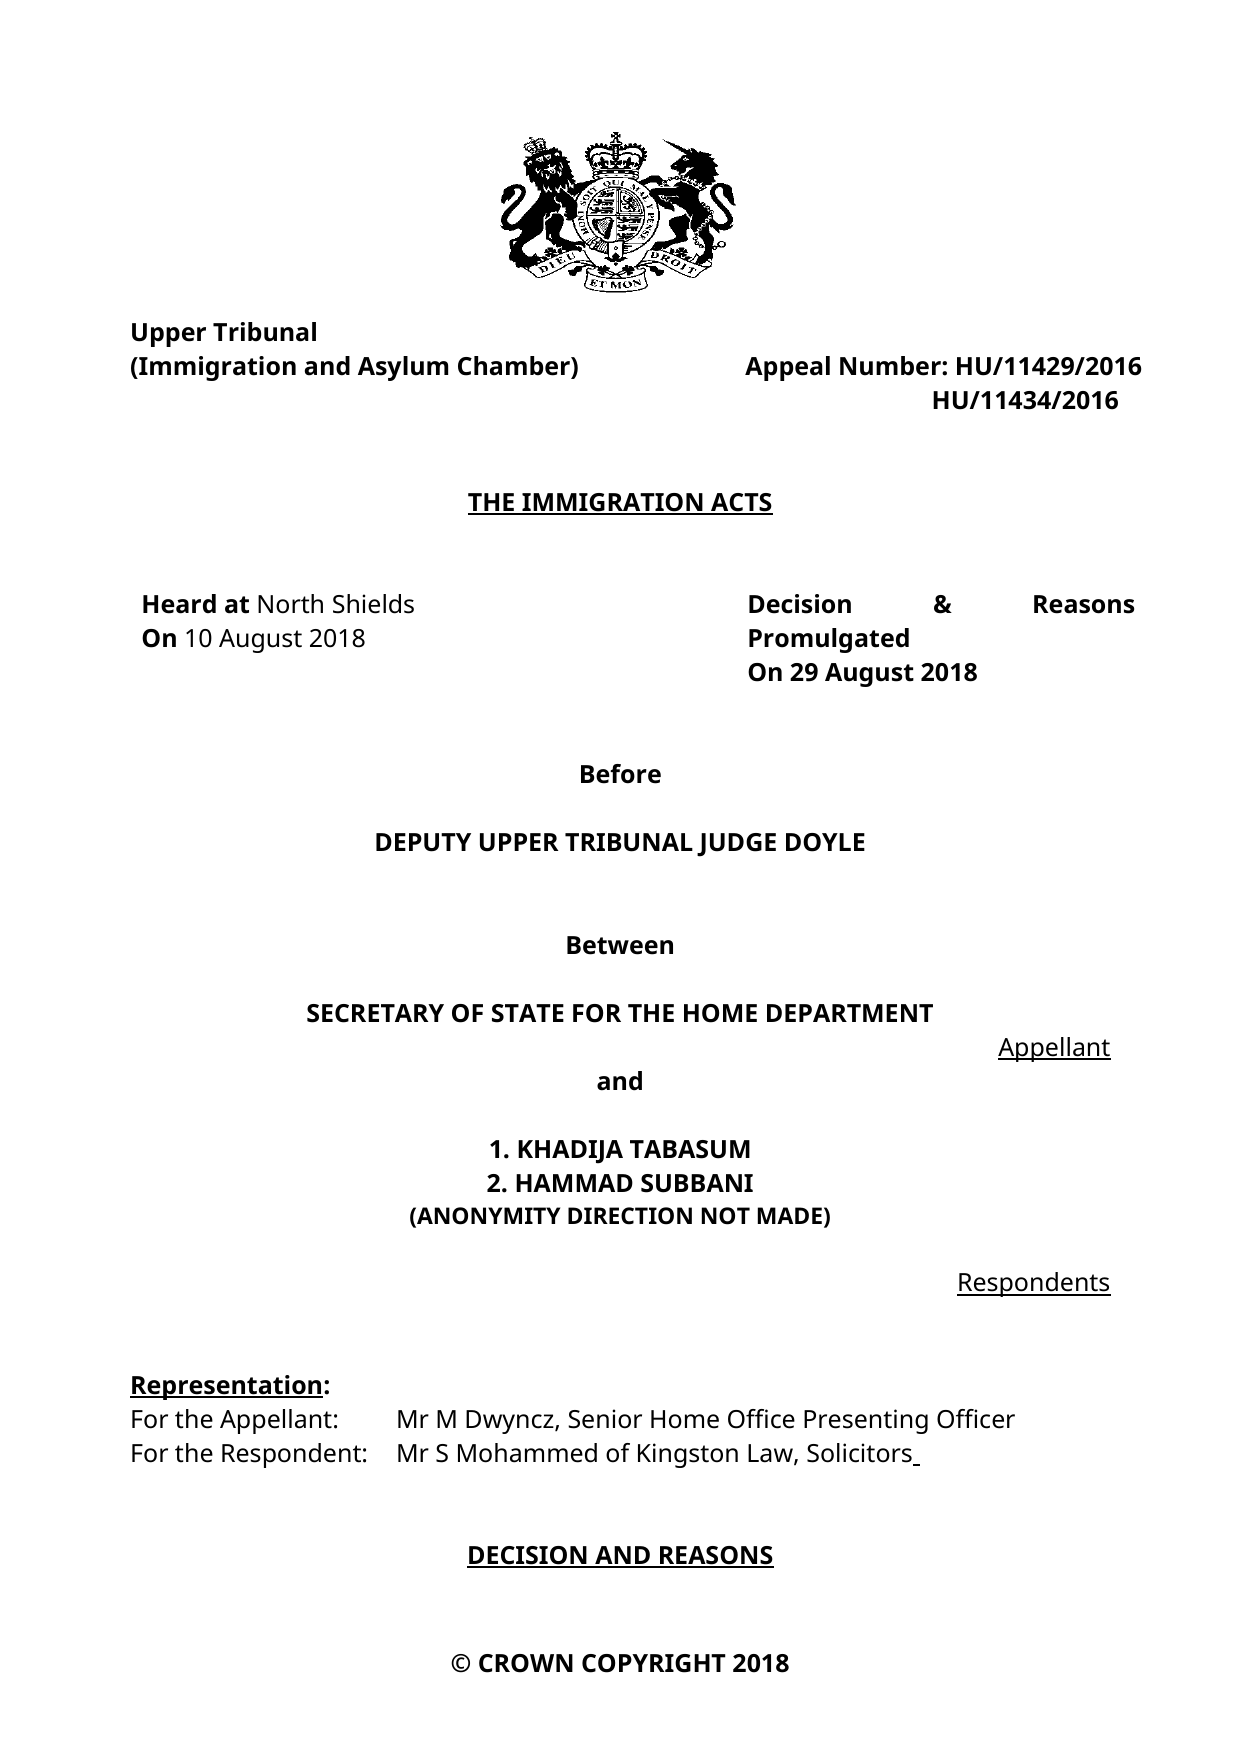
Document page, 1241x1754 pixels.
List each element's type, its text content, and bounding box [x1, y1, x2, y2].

text 2. HAMMAD SUBBANI [130, 1166, 1110, 1200]
text 1. KHADIJA TABASUM [130, 1132, 1110, 1166]
table_header Heard at North Shields On 10 August 2018 [130, 587, 736, 689]
text (ANONYMITY DIRECTION NOT MADE) [130, 1200, 1110, 1231]
text For the Appellant: Mr M Dwyncz, Senior Home Office Presenting Officer [130, 1401, 1110, 1435]
text Between [130, 927, 1110, 961]
text DEPUTY UPPER TRIBUNAL JUDGE DOYLE [130, 825, 1110, 859]
text Before [130, 757, 1110, 791]
text and [130, 1063, 1110, 1098]
table_header Decision & Reasons Promulgated On 29 August 2018 [736, 587, 1146, 689]
text Representation: [130, 1367, 1110, 1401]
text THE IMMIGRATION ACTS [130, 484, 1110, 518]
text For the Respondent: Mr S Mohammed of Kingston Law, Solicitors [130, 1435, 1110, 1469]
text Respondents [130, 1265, 1110, 1299]
text SECRETARY OF STATE FOR THE HOME DEPARTMENT [130, 995, 1110, 1029]
text (Immigration and Asylum Chamber) Appeal Number: HU/11429/2016 [130, 348, 1119, 382]
picture [500, 130, 740, 301]
text Appellant [130, 1029, 1110, 1063]
text HU/11434/2016 [130, 382, 1119, 416]
text DECISION AND REASONS [130, 1538, 1110, 1572]
text Upper Tribunal [130, 314, 1119, 348]
